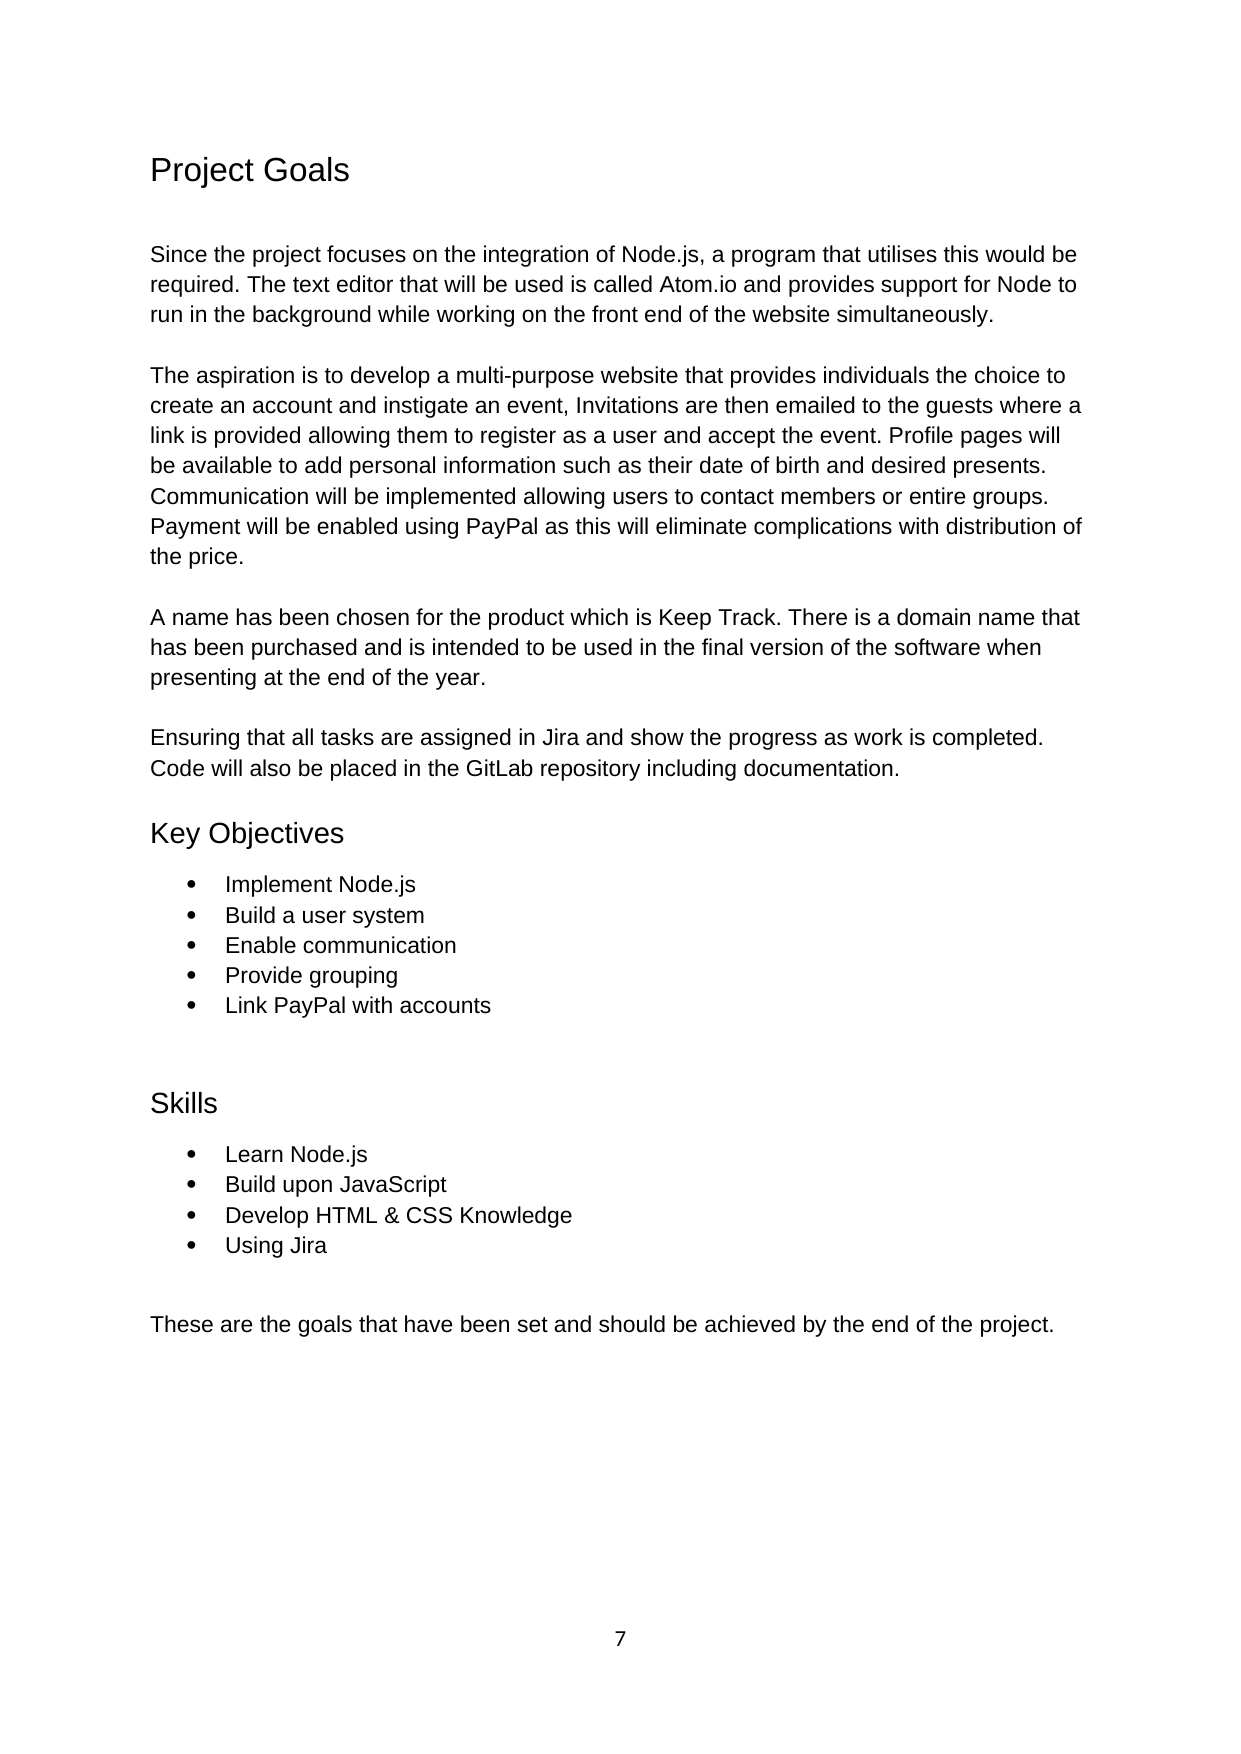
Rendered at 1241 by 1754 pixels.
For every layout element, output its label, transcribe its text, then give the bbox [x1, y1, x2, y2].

list Using Jira [187, 1232, 1090, 1290]
text These are the goals that have been set and should be achieved by the end of the project. [150, 1311, 1090, 1337]
list Enable communication [187, 932, 1090, 958]
list Build upon JavaScript [187, 1171, 1090, 1198]
list Learn Node.js [187, 1141, 1090, 1167]
list Implement Node.js [187, 871, 1090, 898]
list Develop HTML & CSS Knowledge [187, 1202, 1090, 1228]
subtitle Project Goals [150, 150, 1090, 188]
text Skills [150, 1086, 1090, 1119]
list Link PayPal with accounts [187, 992, 1090, 1018]
list Provide grouping [187, 962, 1090, 988]
list Build a user system [187, 902, 1090, 928]
text Since the project focuses on the integration of Node.js, a program that utilises this would be required. The text editor that will be used is called Atom.io and provides support for Node to run in the background while working on the front end of the website simultaneously. The aspiration is to develop a multi-purpose website that provides individuals the choice to create an account and instigate an event, Invitations are then emailed to the guests where a link is provided allowing them to register as a user and accept the event. Profile pages will be available to add personal information such as their date of birth and desired presents. Communication will be implemented allowing users to contact members or entire groups. Payment will be enabled using PayPal as this will eliminate complications with distribution of the price. A name has been chosen for the product which is Keep Track. There is a domain name that has been purchased and is intended to be used in the final version of the software when presenting at the end of the year. Ensuring that all tasks are assigned in Jira and show the progress as work is completed. Code will also be placed in the GitLab repository including documentation. Key Objectives [150, 241, 1090, 850]
